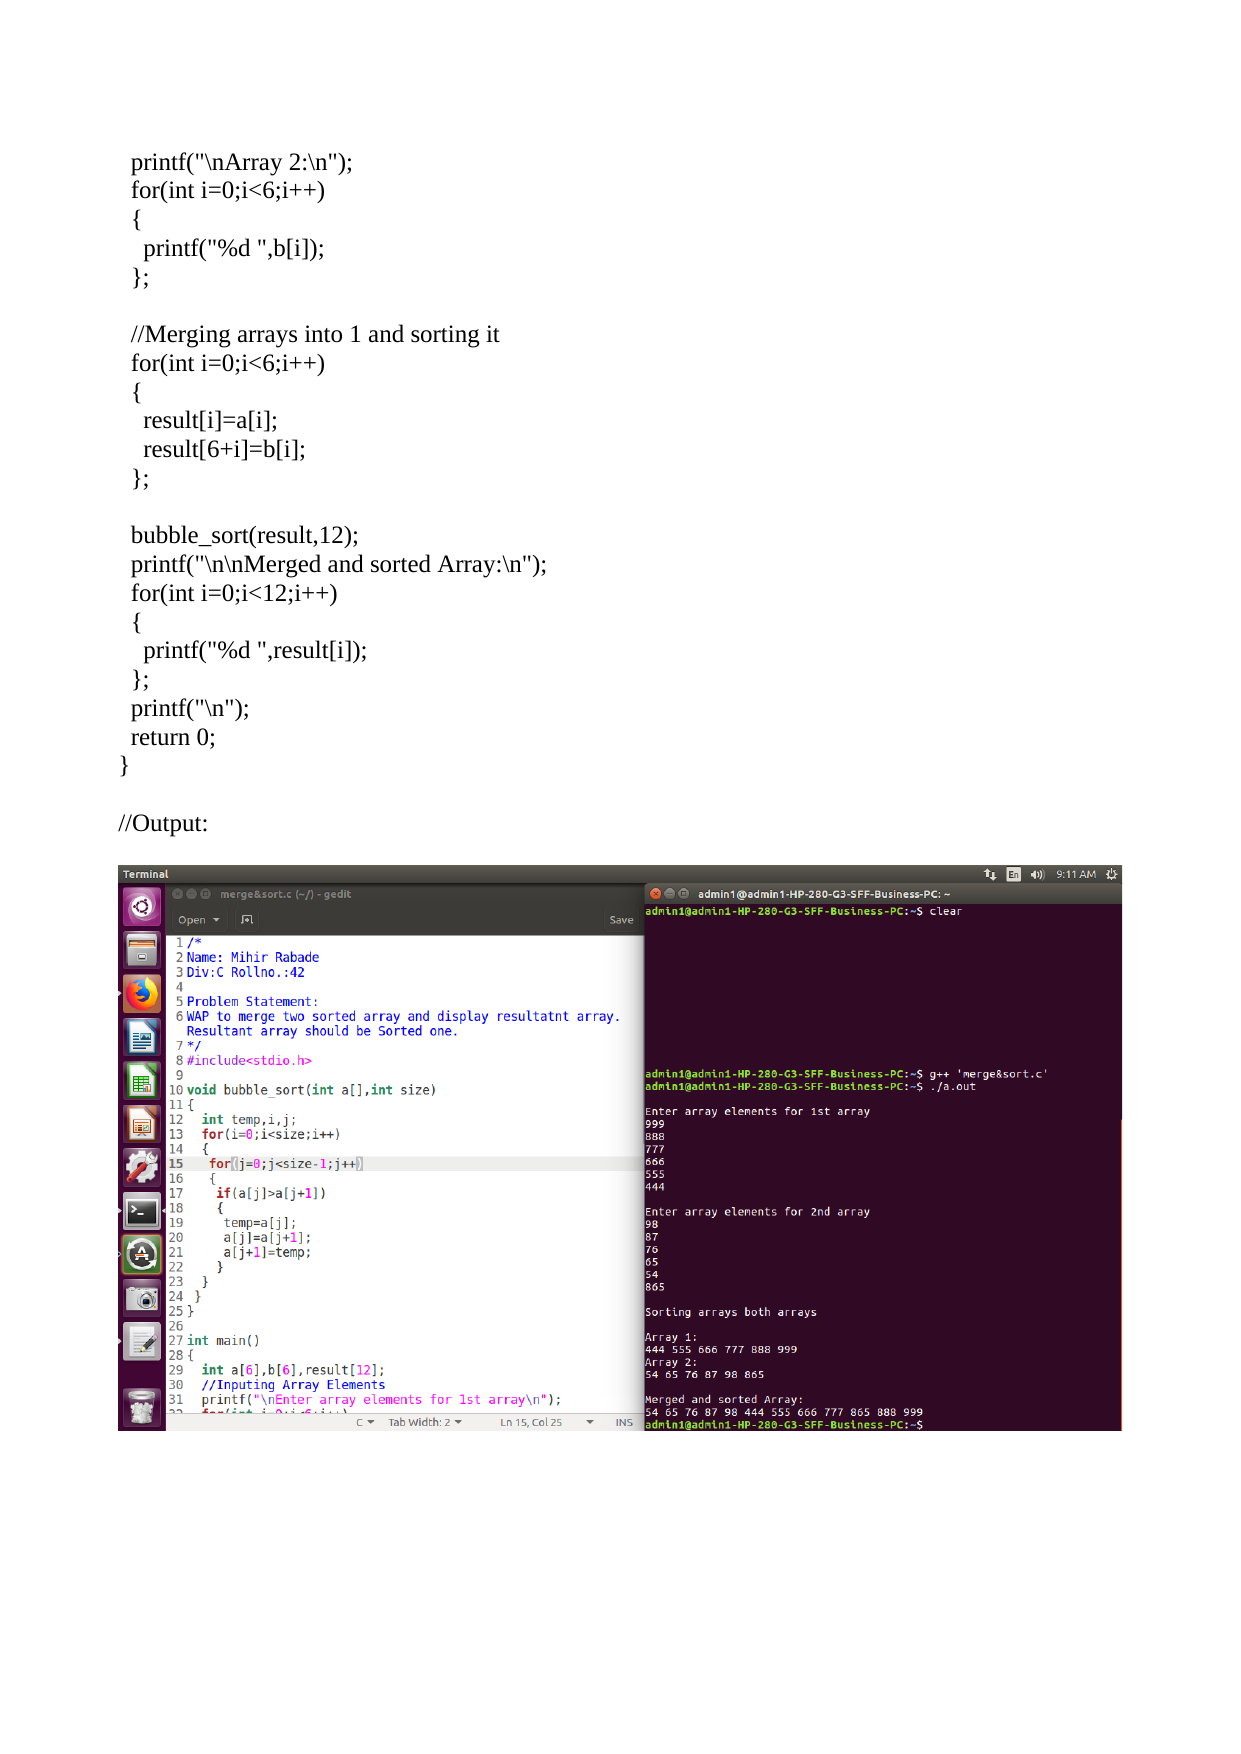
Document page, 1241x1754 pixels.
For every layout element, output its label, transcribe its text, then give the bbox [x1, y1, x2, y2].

text for(int i=0;i<12;i++) [118, 578, 1122, 607]
text printf("\n\nMerged and sorted Array:\n"); [118, 549, 1122, 578]
text return 0; [118, 722, 1122, 751]
text bubble_sort(result,12); [118, 521, 1122, 549]
picture [118, 865, 1123, 1431]
text //Merging arrays into 1 and sorting it [118, 319, 1122, 348]
text printf("%d ",result[i]); [118, 636, 1122, 664]
text { [118, 204, 1122, 233]
text for(int i=0;i<6;i++) [118, 176, 1122, 204]
text for(int i=0;i<6;i++) [118, 348, 1122, 377]
text result[i]=a[i]; [118, 406, 1122, 434]
text //Output: [118, 808, 1122, 837]
text { [118, 377, 1122, 406]
text { [118, 607, 1122, 636]
text }; [118, 664, 1122, 693]
text }; [118, 262, 1122, 291]
text result[6+i]=b[i]; [118, 434, 1122, 463]
text printf("\n"); [118, 693, 1122, 722]
text }; [118, 463, 1122, 492]
text printf("\nArray 2:\n"); [118, 147, 1122, 176]
text } [118, 751, 1122, 779]
text printf("%d ",b[i]); [118, 233, 1122, 262]
